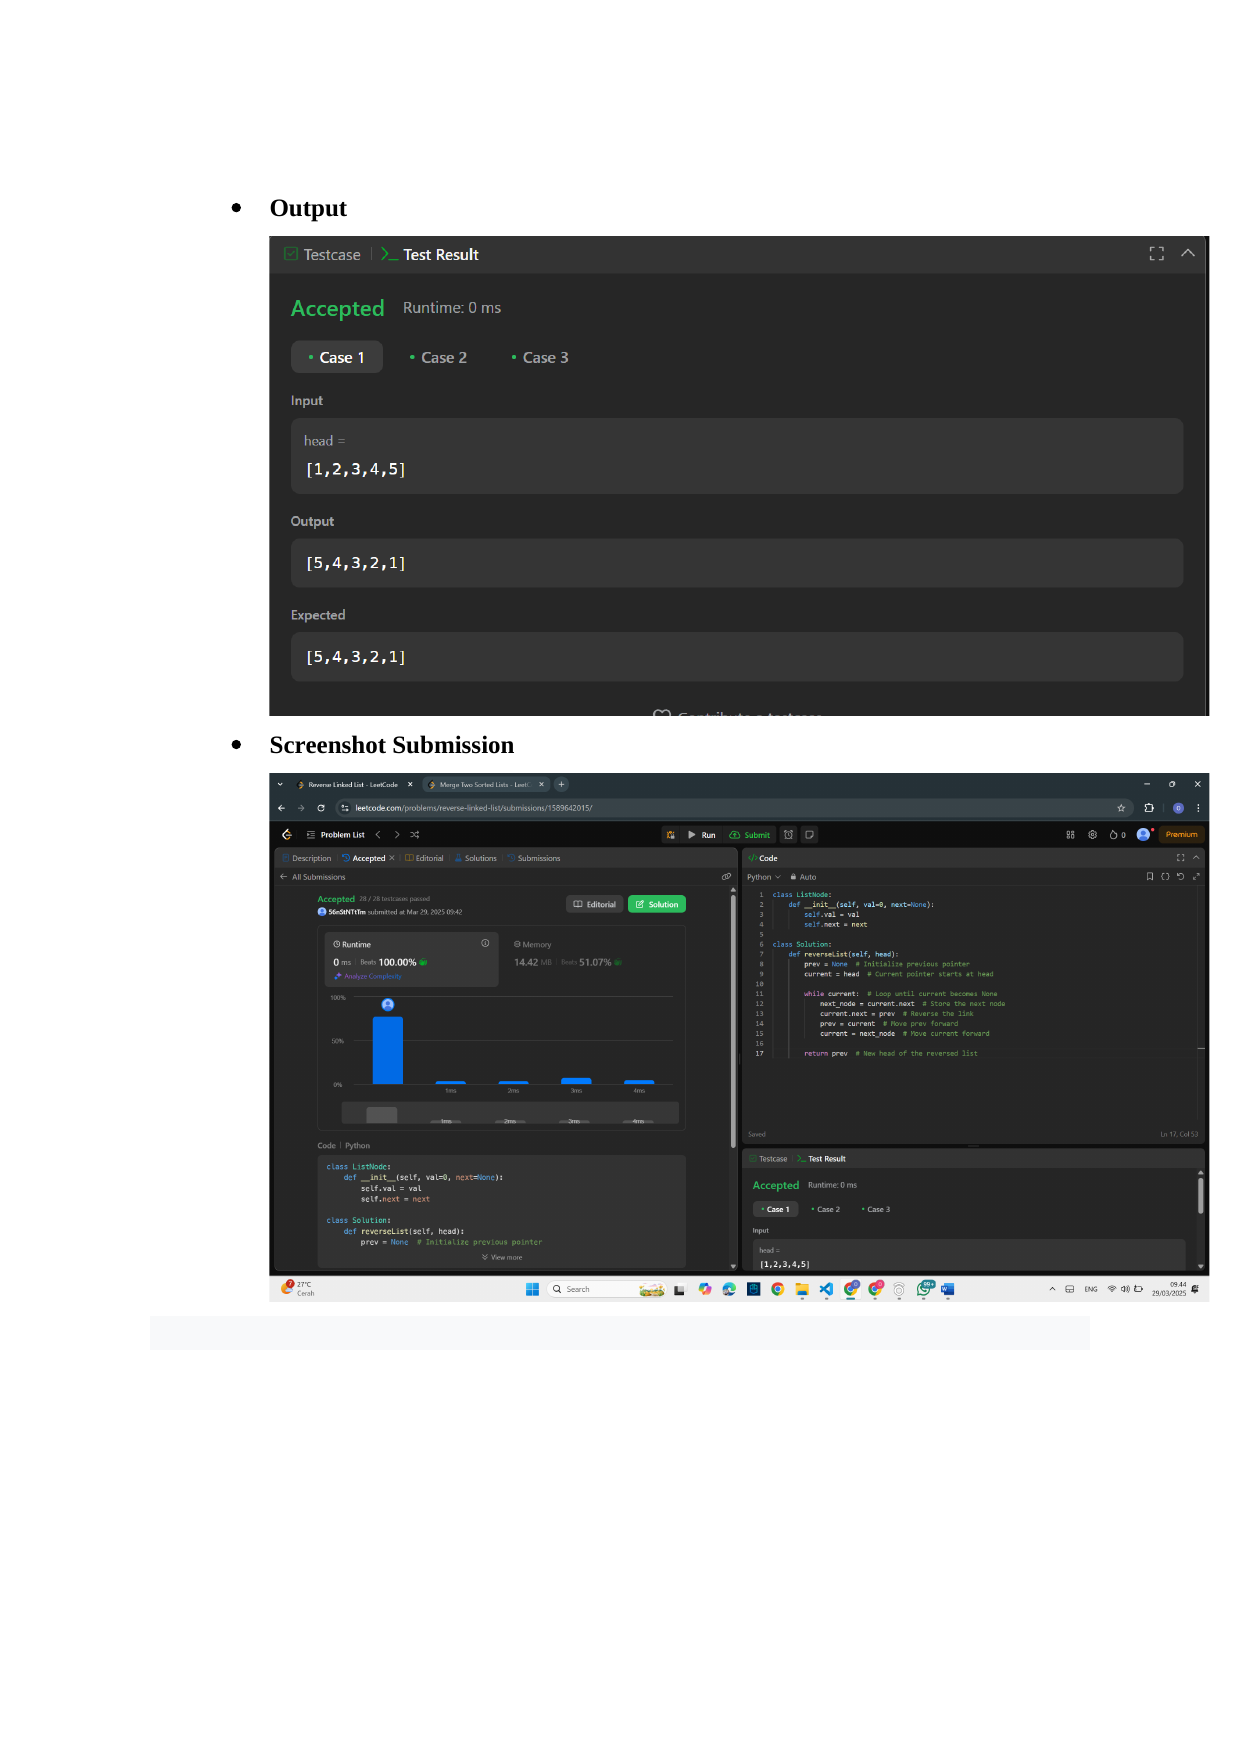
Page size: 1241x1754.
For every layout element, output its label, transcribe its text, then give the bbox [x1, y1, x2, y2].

picture [269, 236, 1210, 716]
picture [269, 773, 1210, 1302]
list Screenshot Submission [232, 730, 1090, 759]
list Output [232, 193, 1090, 222]
